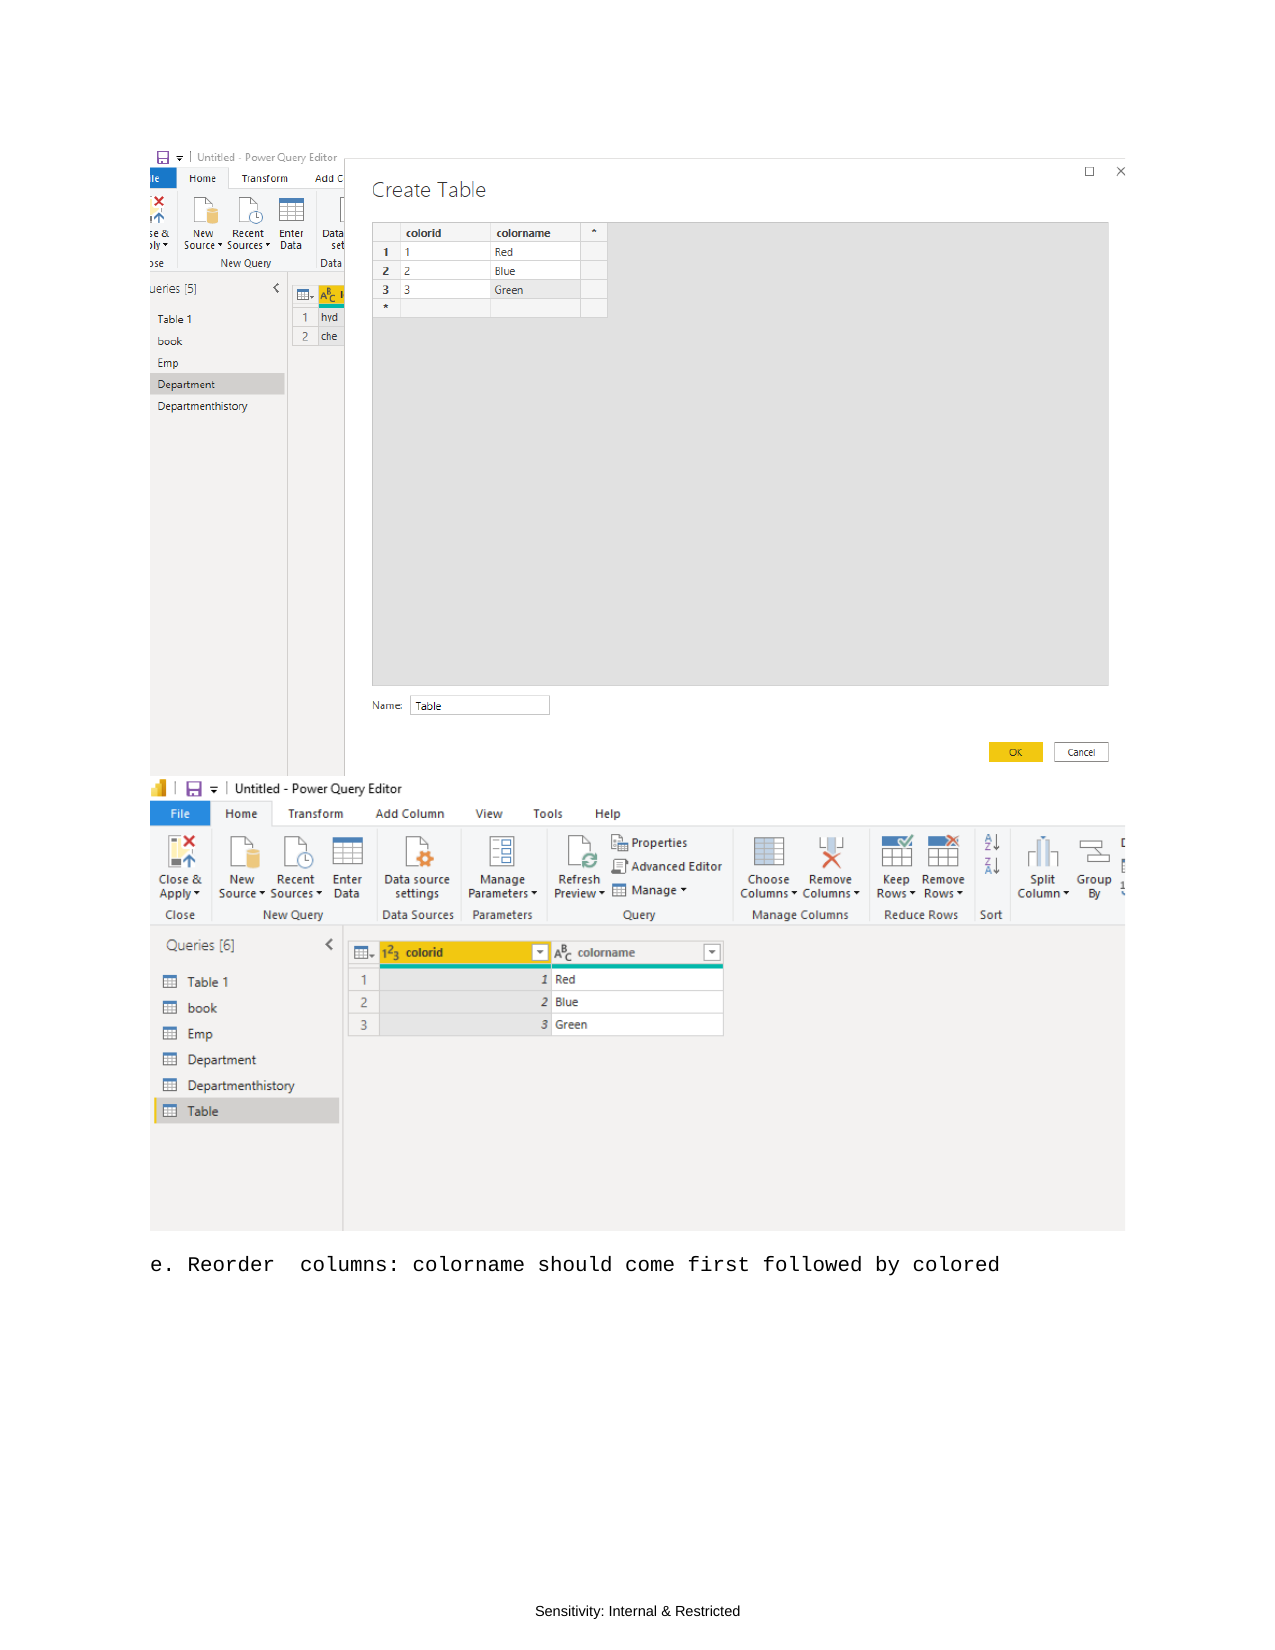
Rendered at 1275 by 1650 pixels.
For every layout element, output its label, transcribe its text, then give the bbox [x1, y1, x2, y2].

text e. Reorder columns: colorname should come first followed by colored [150, 1254, 1125, 1278]
picture [150, 150, 1125, 1231]
